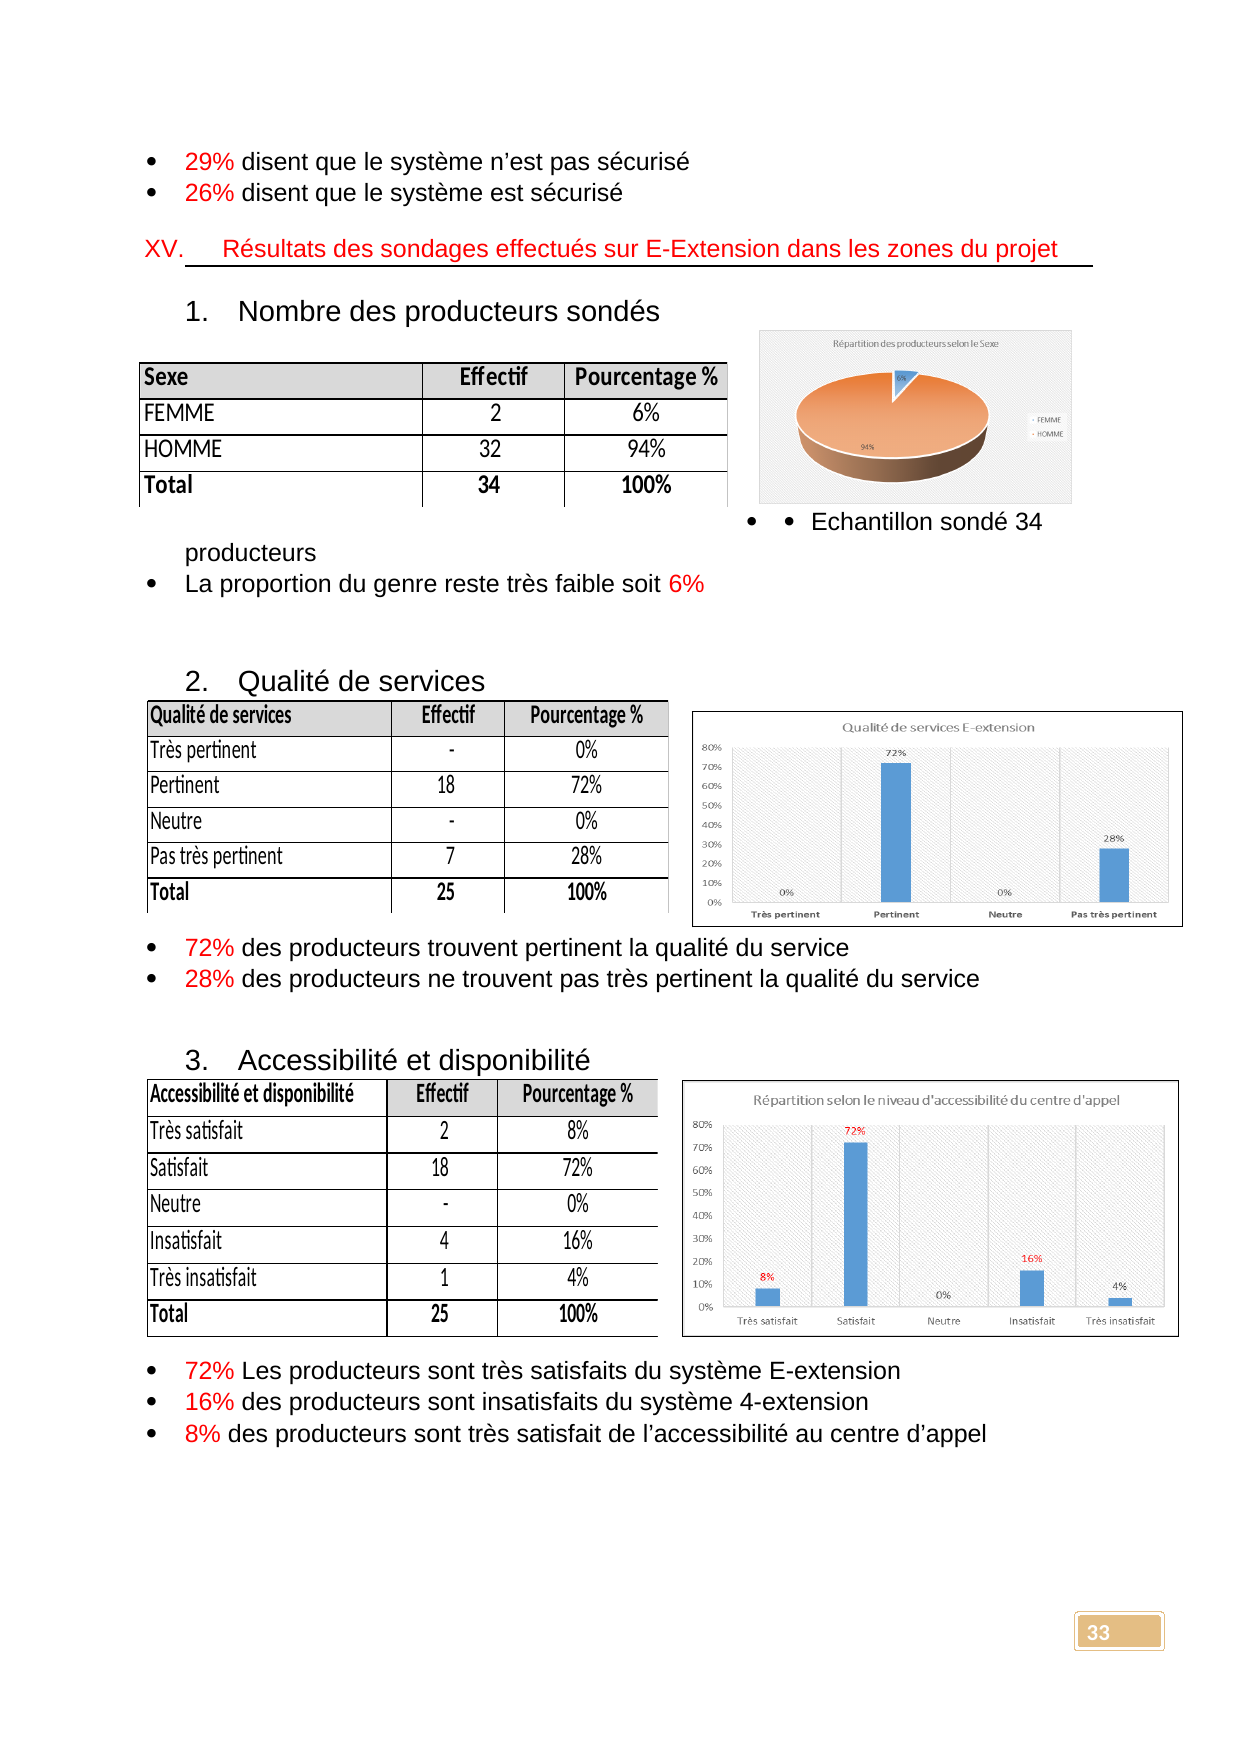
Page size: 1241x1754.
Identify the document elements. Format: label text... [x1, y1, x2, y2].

subtitle Qualité de services [184, 664, 1093, 698]
list 72% Les producteurs sont très satisfaits du système E-extension [147, 1356, 1093, 1385]
list 16% des producteurs sont insatisfaits du système 4-extension [147, 1387, 1093, 1416]
subtitle Résultats des sondages effectués sur E-Extension dans les zones du projet [184, 234, 1093, 267]
list 8% des producteurs sont très satisfait de l’accessibilité au centre d’appel [147, 1418, 1093, 1447]
list La proportion du genre reste très faible soit 6% [147, 569, 1093, 598]
list 72% des producteurs trouvent pertinent la qualité du service [147, 933, 1093, 962]
subtitle Nombre des producteurs sondés [184, 294, 1093, 327]
list 28% des producteurs ne trouvent pas très pertinent la qualité du service [147, 964, 1093, 993]
list Echantillon sondé 34 producteurs [147, 409, 1093, 567]
list 29% disent que le système n’est pas sécurisé [147, 147, 1093, 176]
picture [693, 712, 1182, 926]
subtitle Accessibilité et disponibilité [184, 1043, 1093, 1076]
picture [683, 1081, 1178, 1336]
picture [756, 330, 1072, 504]
list 26% disent que le système est sécurisé [147, 178, 1093, 207]
